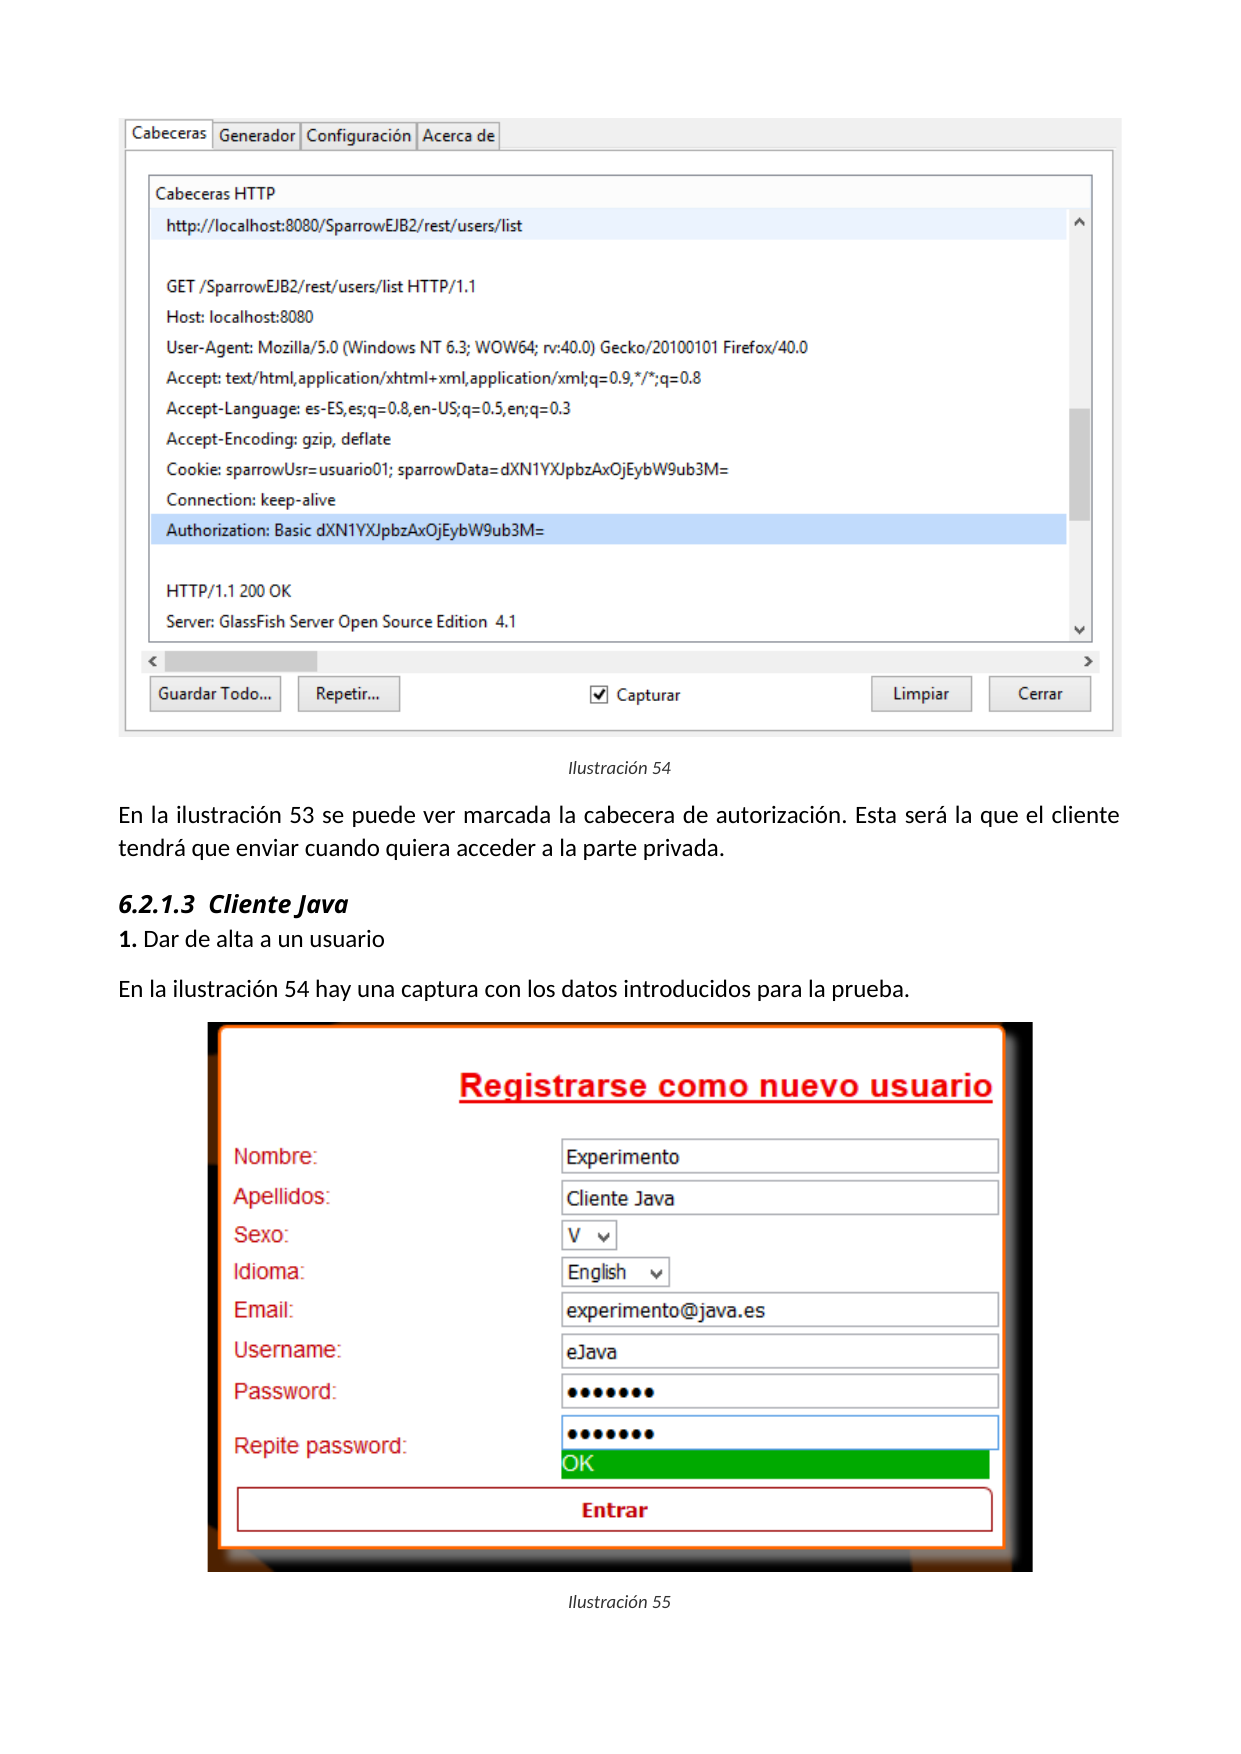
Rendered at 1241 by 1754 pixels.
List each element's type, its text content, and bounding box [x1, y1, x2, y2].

picture [207, 1022, 1033, 1572]
text 1. Dar de alta a un usuario [118, 923, 1122, 954]
text En la ilustración 53 se puede ver marcada la cabecera de autorización. Esta será la que el cliente tendrá que enviar cuando quiera acceder a la parte privada. [118, 800, 1122, 863]
text En la ilustración 54 hay una captura con los datos introducidos para la prueba. [118, 973, 1122, 1003]
text Ilustración 54 [118, 756, 1122, 779]
text Ilustración 55 [118, 1590, 1122, 1613]
picture [118, 118, 1122, 737]
subtitle Cliente Java [118, 886, 1122, 920]
